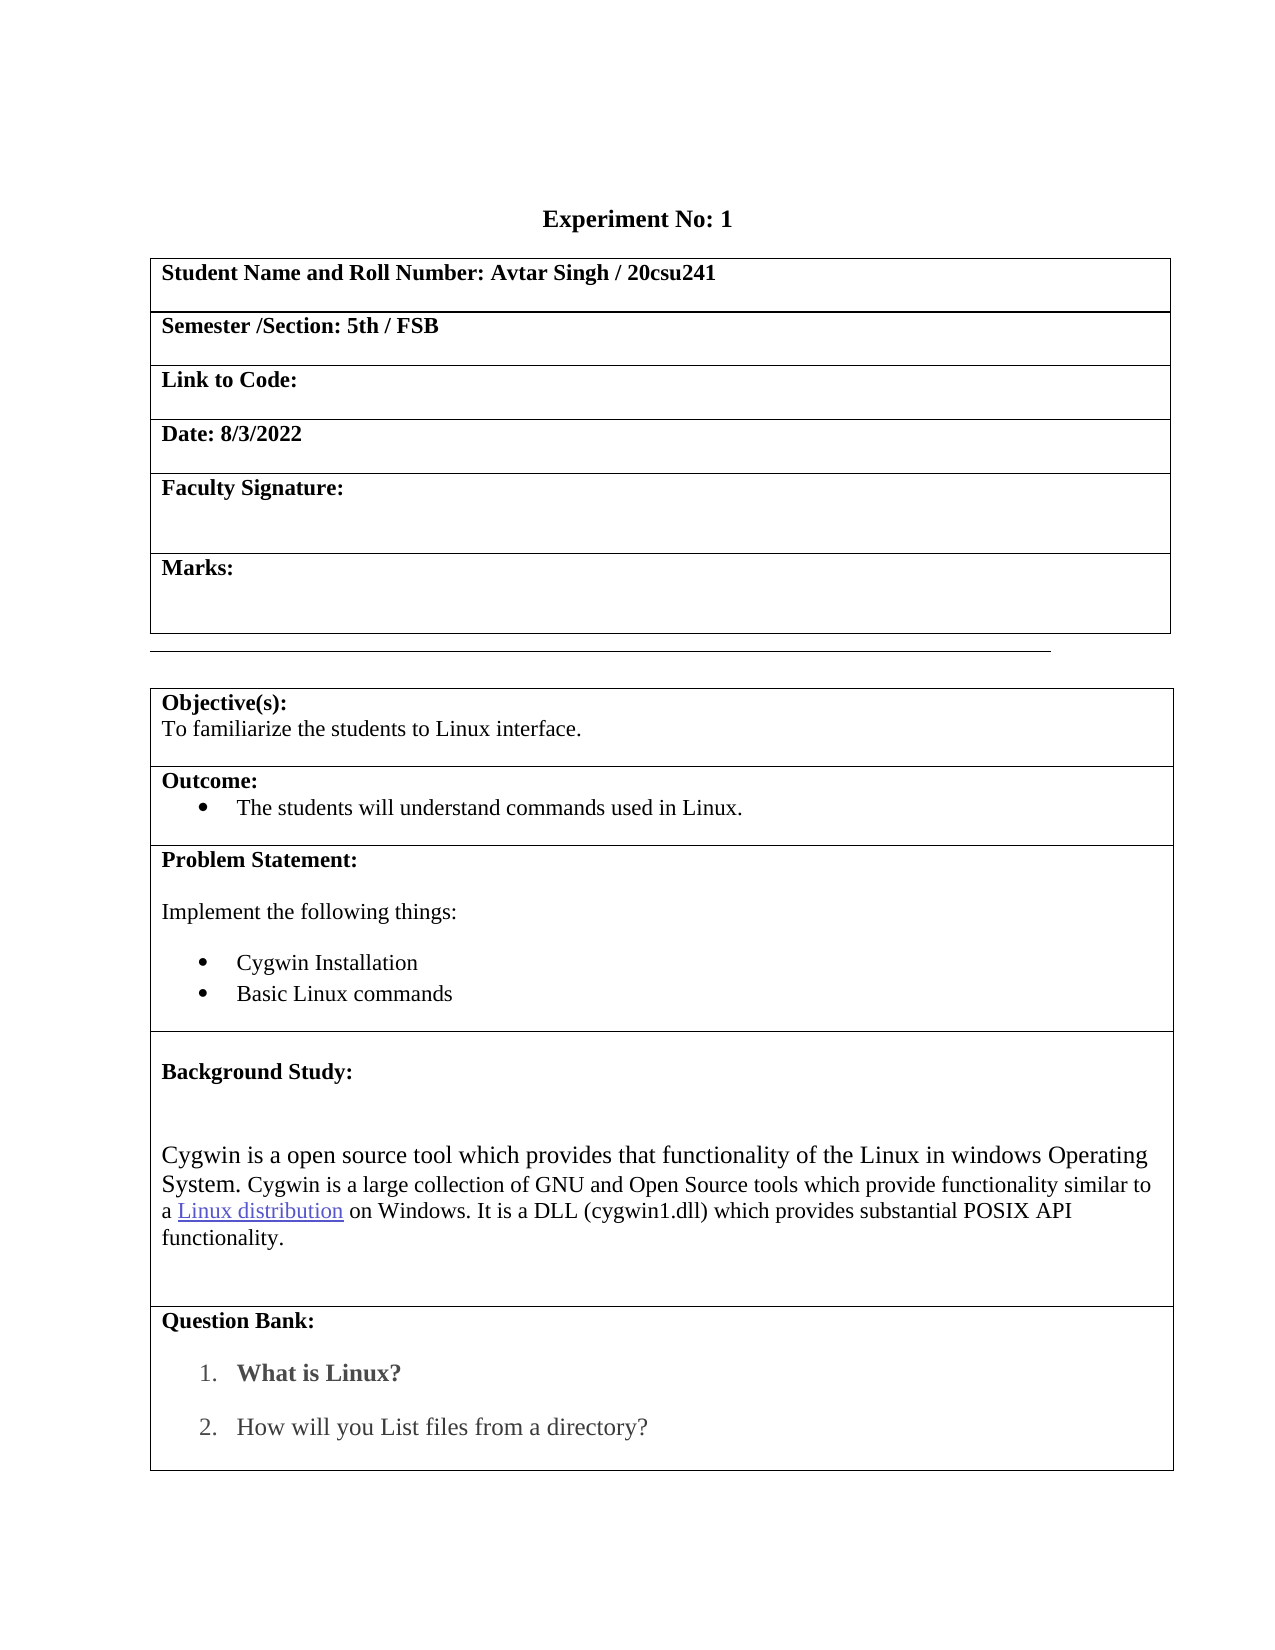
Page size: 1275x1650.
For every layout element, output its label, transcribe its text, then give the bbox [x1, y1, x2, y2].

table_cell Semester /Section: 5th / FSB [151, 313, 1170, 365]
table_cell Marks: [151, 554, 1170, 633]
table_cell Faculty Signature: [151, 474, 1170, 553]
table_cell Outcome: The students will understand commands used in Linux. [151, 767, 1173, 845]
table_header Objective(s): To familiarize the students to Linux interface. [151, 689, 1173, 766]
table_cell Date: 8/3/2022 [151, 420, 1170, 473]
table_cell Link to Code: [151, 366, 1170, 419]
table_cell Background Study: Cygwin is a open source tool which provides that functionality of the Linux in windows Operating System. Cygwin is a large collection of GNU and Open Source tools which provide functionality similar to a Linux distribution on Windows. It is a DLL (cygwin1.dll) which provides substantial POSIX API functionality. [151, 1032, 1173, 1306]
table_header Student Name and Roll Number: Avtar Singh / 20csu241 [151, 259, 1170, 311]
text Experiment No: 1 [150, 204, 1125, 233]
table_cell Problem Statement: Implement the following things: Cygwin Installation Basic Linux commands [151, 846, 1173, 1031]
